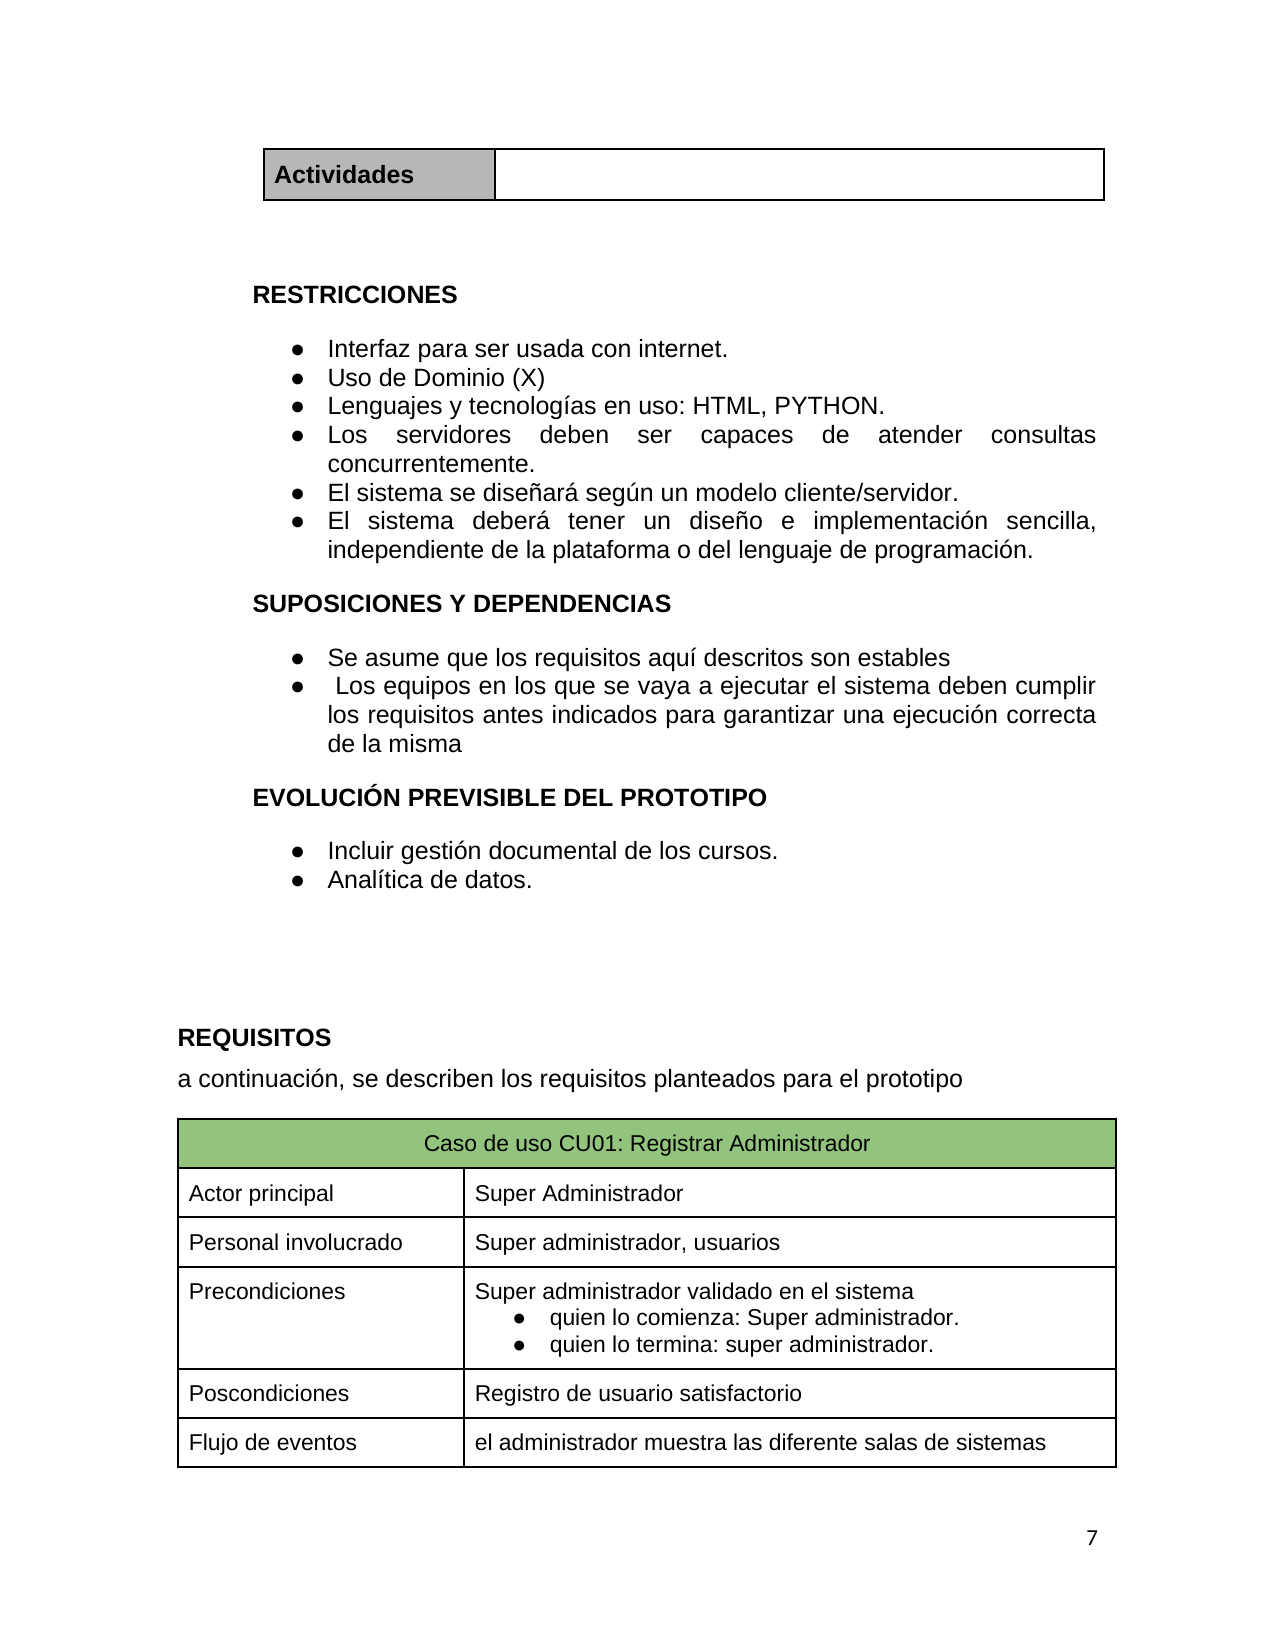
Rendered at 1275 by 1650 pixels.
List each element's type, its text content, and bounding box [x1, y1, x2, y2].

table_cell Super administrador, usuarios [465, 1218, 1115, 1266]
list Lenguajes y tecnologías en uso: HTML, PYTHON. [290, 391, 1098, 420]
table_cell Super Administrador [465, 1169, 1115, 1216]
text a continuación, se describen los requisitos planteados para el prototipo [177, 1064, 1098, 1093]
list El sistema deberá tener un diseño e implementación sencilla, independiente de la plataforma o del lenguaje de programación. [290, 506, 1098, 564]
table_cell Actividades [265, 150, 494, 199]
list Interfaz para ser usada con internet. [290, 334, 1098, 363]
list Los servidores deben ser capaces de atender consultas concurrentemente. [290, 420, 1098, 478]
subtitle RESTRICCIONES [252, 280, 1098, 309]
list Se asume que los requisitos aquí descritos son estables [290, 643, 1098, 671]
table_cell Super administrador validado en el sistema quien lo comienza: Super administrador. quien lo termina: super administrador. [465, 1268, 1115, 1367]
table_header Caso de uso CU01: Registrar Administrador [179, 1120, 1115, 1167]
table_cell Flujo de eventos [179, 1419, 463, 1466]
subtitle SUPOSICIONES Y DEPENDENCIAS [252, 589, 1098, 618]
list Incluir gestión documental de los cursos. [290, 836, 1098, 865]
list Uso de Dominio (X) [290, 363, 1098, 391]
list Los equipos en los que se vaya a ejecutar el sistema deben cumplir los requisitos antes indicados para garantizar una ejecución correcta de la misma [290, 671, 1098, 758]
subtitle REQUISITOS [177, 1023, 1098, 1051]
table_cell el administrador muestra las diferente salas de sistemas [465, 1419, 1115, 1466]
list El sistema se diseñará según un modelo cliente/servidor. [290, 478, 1098, 506]
subtitle EVOLUCIÓN PREVISIBLE DEL PROTOTIPO [252, 783, 1098, 811]
table_cell [496, 150, 1103, 199]
list Analítica de datos. [290, 865, 1098, 894]
table_cell Poscondiciones [179, 1370, 463, 1417]
table_cell Actor principal [179, 1169, 463, 1216]
table_cell Precondiciones [179, 1268, 463, 1367]
table_cell Registro de usuario satisfactorio [465, 1370, 1115, 1417]
table_cell Personal involucrado [179, 1218, 463, 1266]
